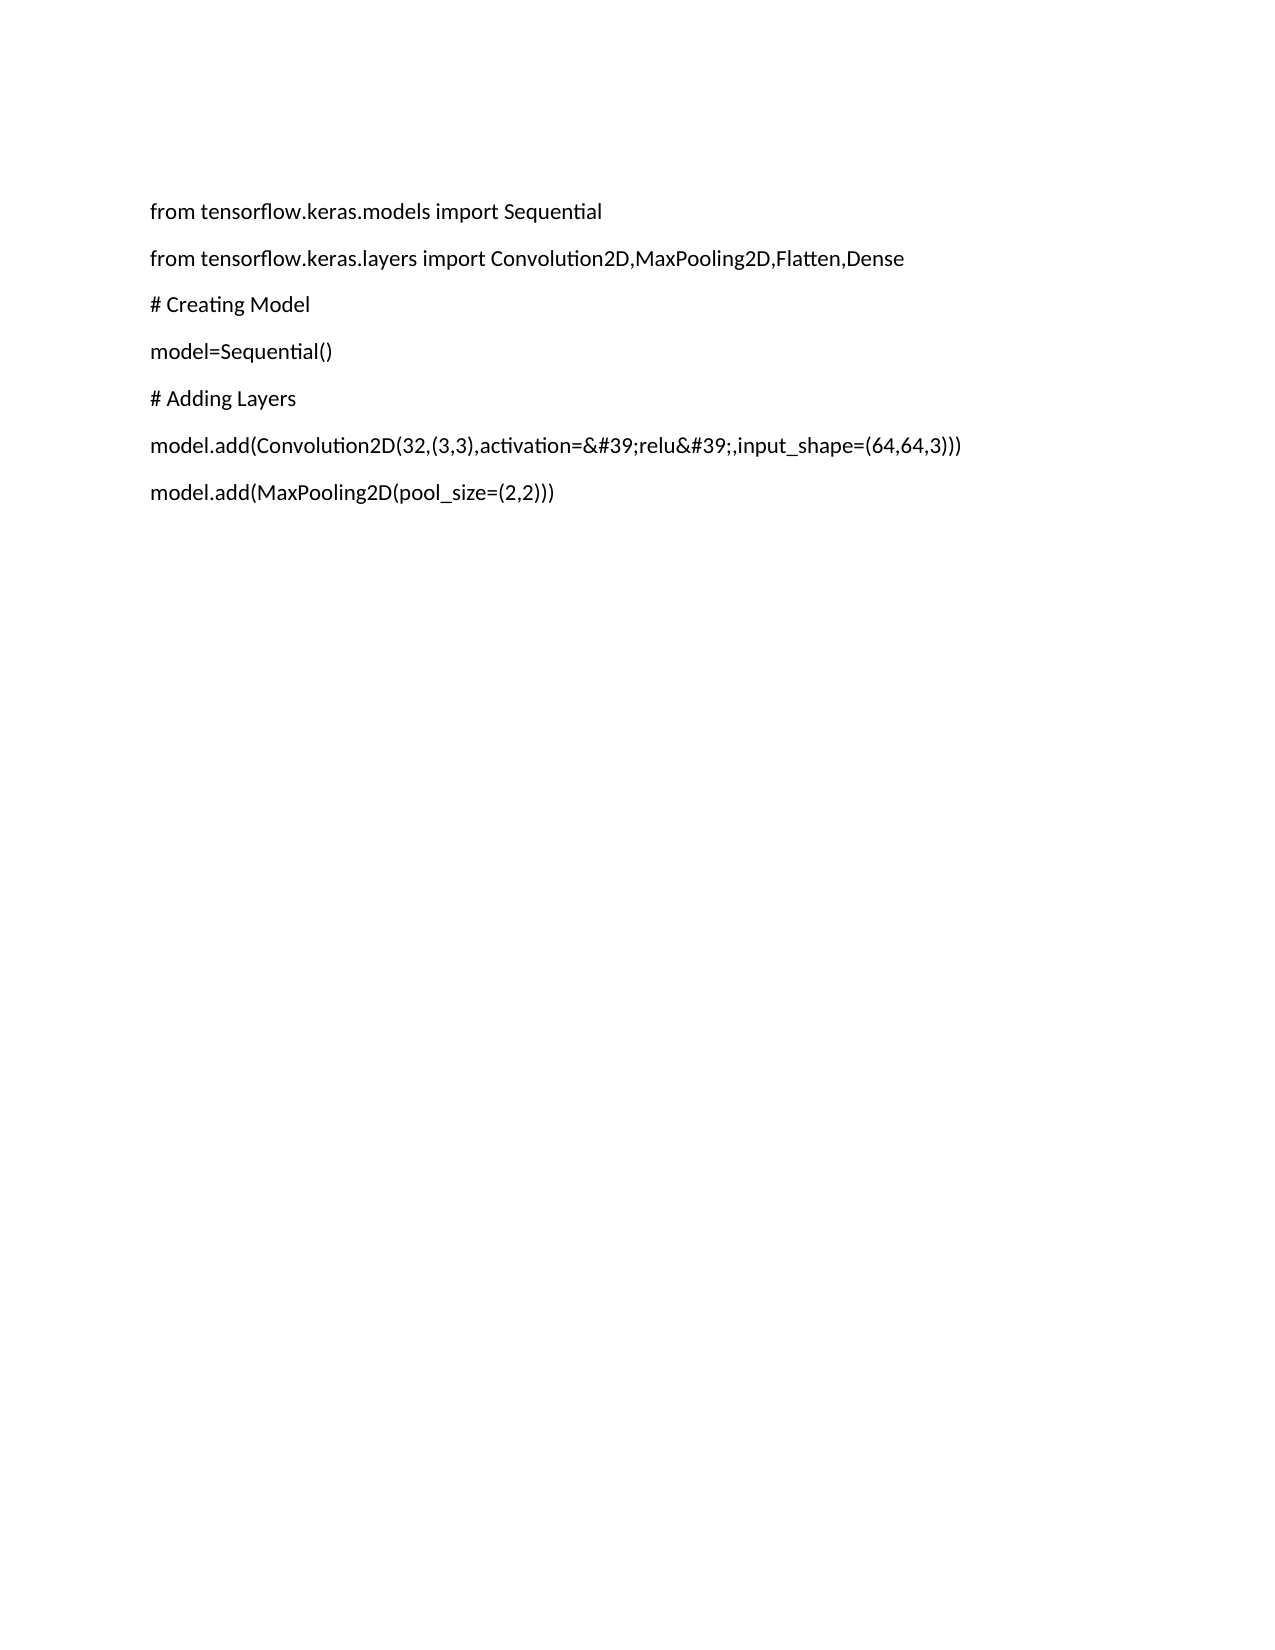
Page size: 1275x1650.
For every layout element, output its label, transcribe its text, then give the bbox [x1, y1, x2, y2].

text from tensorflow.keras.layers import Convolution2D,MaxPooling2D,Flatten,Dense [150, 244, 1125, 272]
text # Creating Model [150, 291, 1125, 319]
text model.add(MaxPooling2D(pool_size=(2,2))) [150, 478, 1125, 506]
text model.add(Convolution2D(32,(3,3),activation=&#39;relu&#39;,input_shape=(64,64,3))) [150, 431, 1125, 459]
text model=Sequential() [150, 337, 1125, 366]
text from tensorflow.keras.models import Sequential [150, 197, 1125, 225]
text # Adding Layers [150, 384, 1125, 412]
